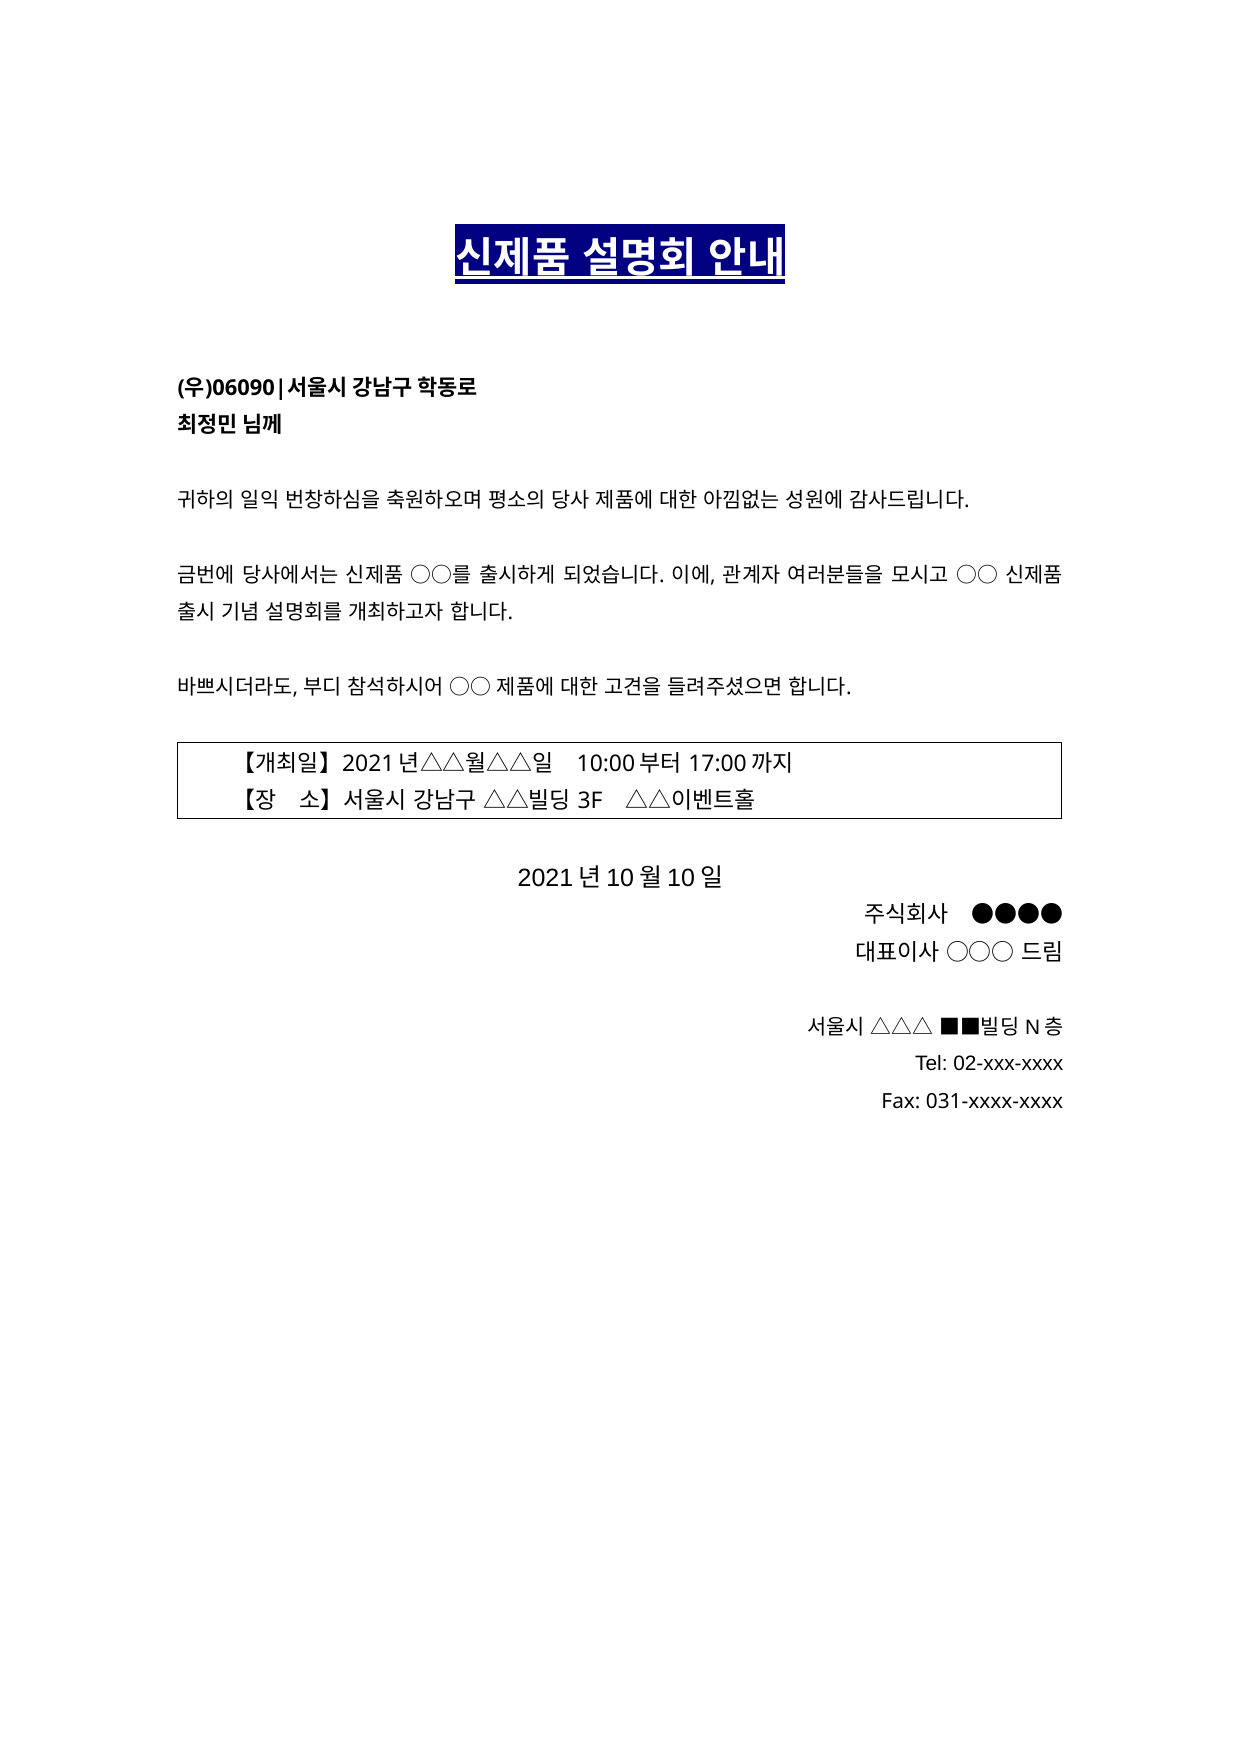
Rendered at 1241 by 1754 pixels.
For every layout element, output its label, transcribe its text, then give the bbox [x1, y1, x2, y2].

text 최정민 님께 [177, 404, 1063, 442]
table_header 【개최일】2021년△△월△△일 10:00부터 17:00까지 【장 소】서울시 강남구 △△빌딩 3F △△이벤트홀 [178, 743, 1061, 818]
text 주식회사 ●●●● [177, 894, 1063, 931]
text Fax: 031-xxxx-xxxx [177, 1081, 1063, 1119]
text (우)06090|서울시 강남구 학동로 [177, 367, 1063, 404]
text 신제품 설명회 안내 [177, 217, 1063, 292]
text 대표이사 ○○○ 드림 [177, 931, 1063, 969]
text 2021년10월10일 [177, 856, 1063, 894]
text 금번에 당사에서는 신제품 ○○를 출시하게 되었습니다. 이에, 관계자 여러분들을 모시고 ○○ 신제품 출시 기념 설명회를 개최하고자 합니다. [177, 554, 1063, 629]
text Tel: 02-xxx-xxxx [177, 1044, 1063, 1081]
text 서울시 △△△ ■■빌딩 N층 [177, 1006, 1063, 1044]
text 바쁘시더라도, 부디 참석하시어 ○○ 제품에 대한 고견을 들려주셨으면 합니다. [177, 667, 1063, 704]
text 귀하의 일익 번창하심을 축원하오며 평소의 당사 제품에 대한 아낌없는 성원에 감사드립니다. [177, 479, 1063, 517]
